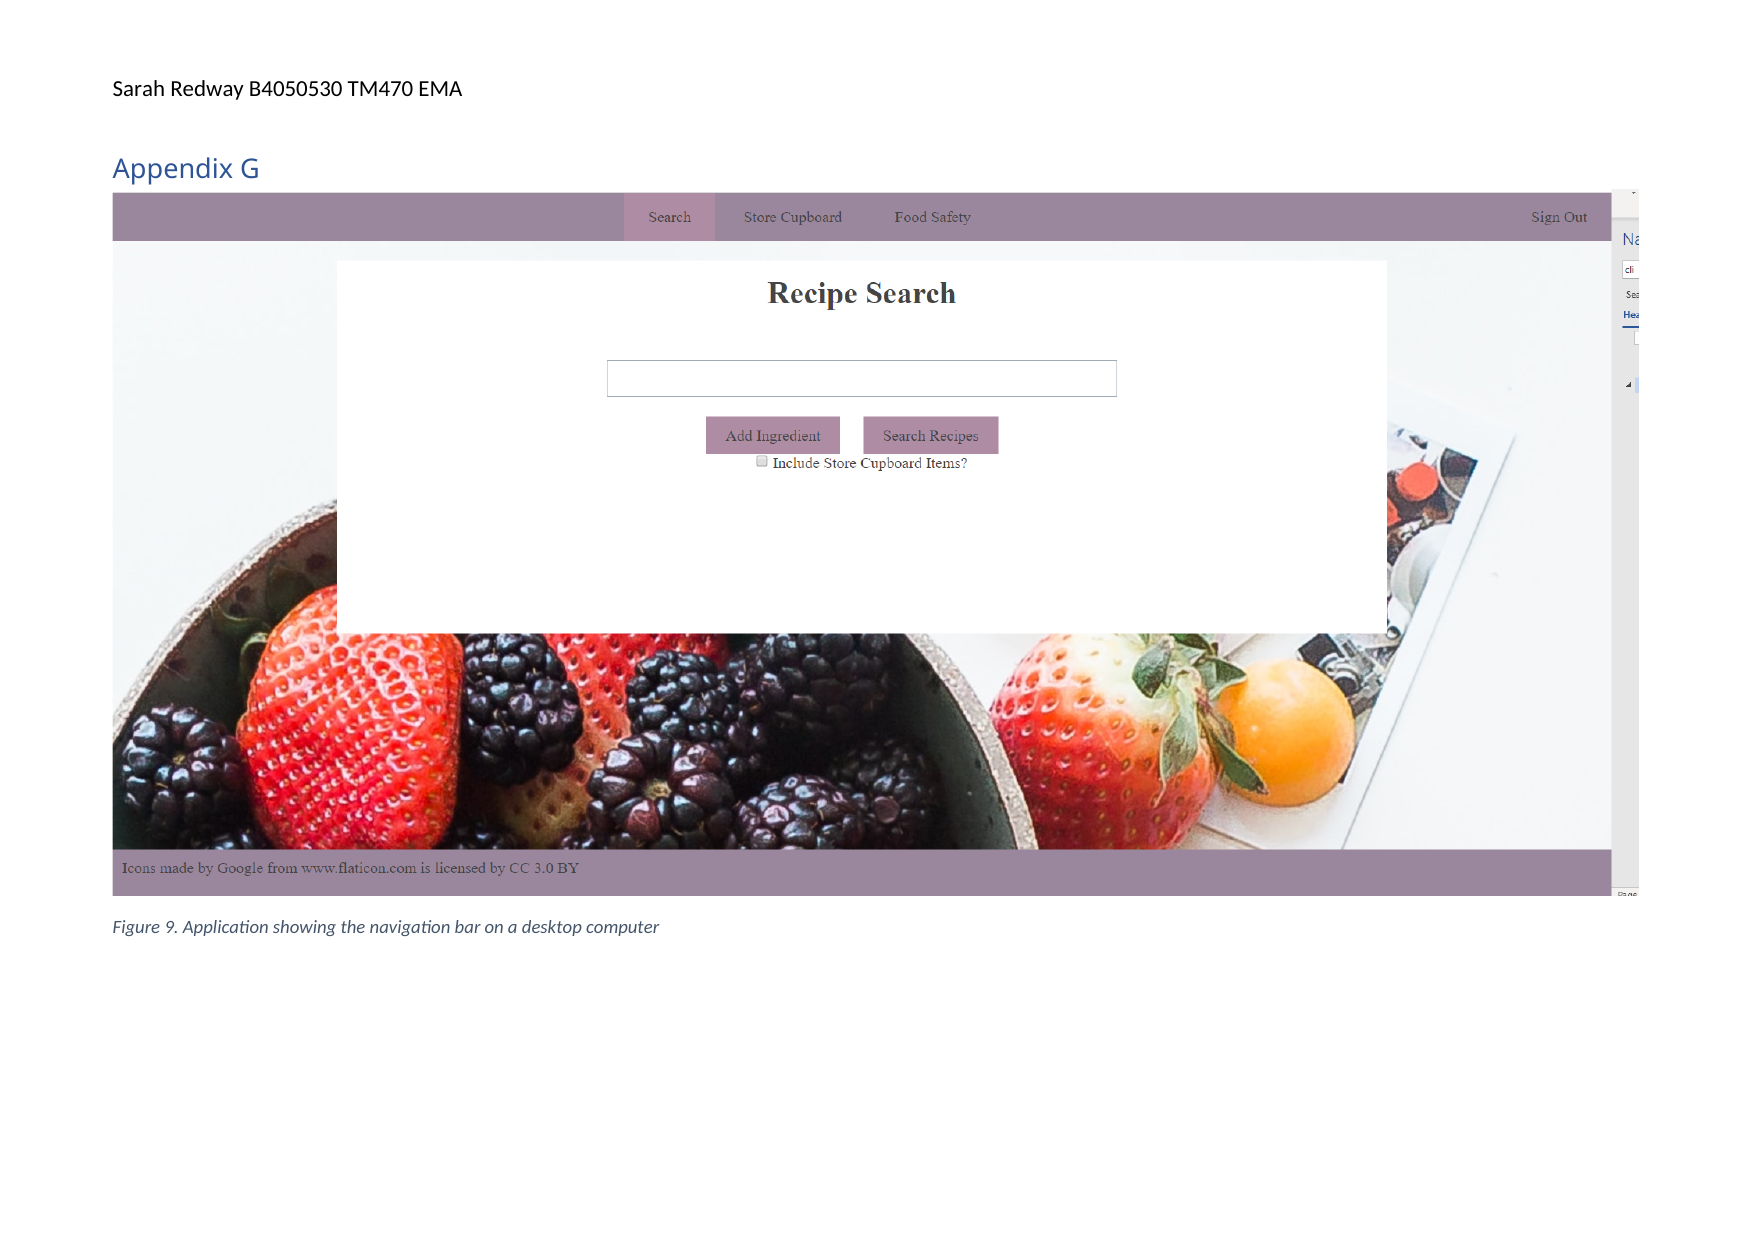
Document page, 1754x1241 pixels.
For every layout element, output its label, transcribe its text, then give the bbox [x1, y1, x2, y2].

text Figure 9. Application showing the navigation bar on a desktop computer [112, 915, 1641, 938]
picture [112, 189, 1639, 896]
subtitle Appendix G [112, 150, 1641, 187]
